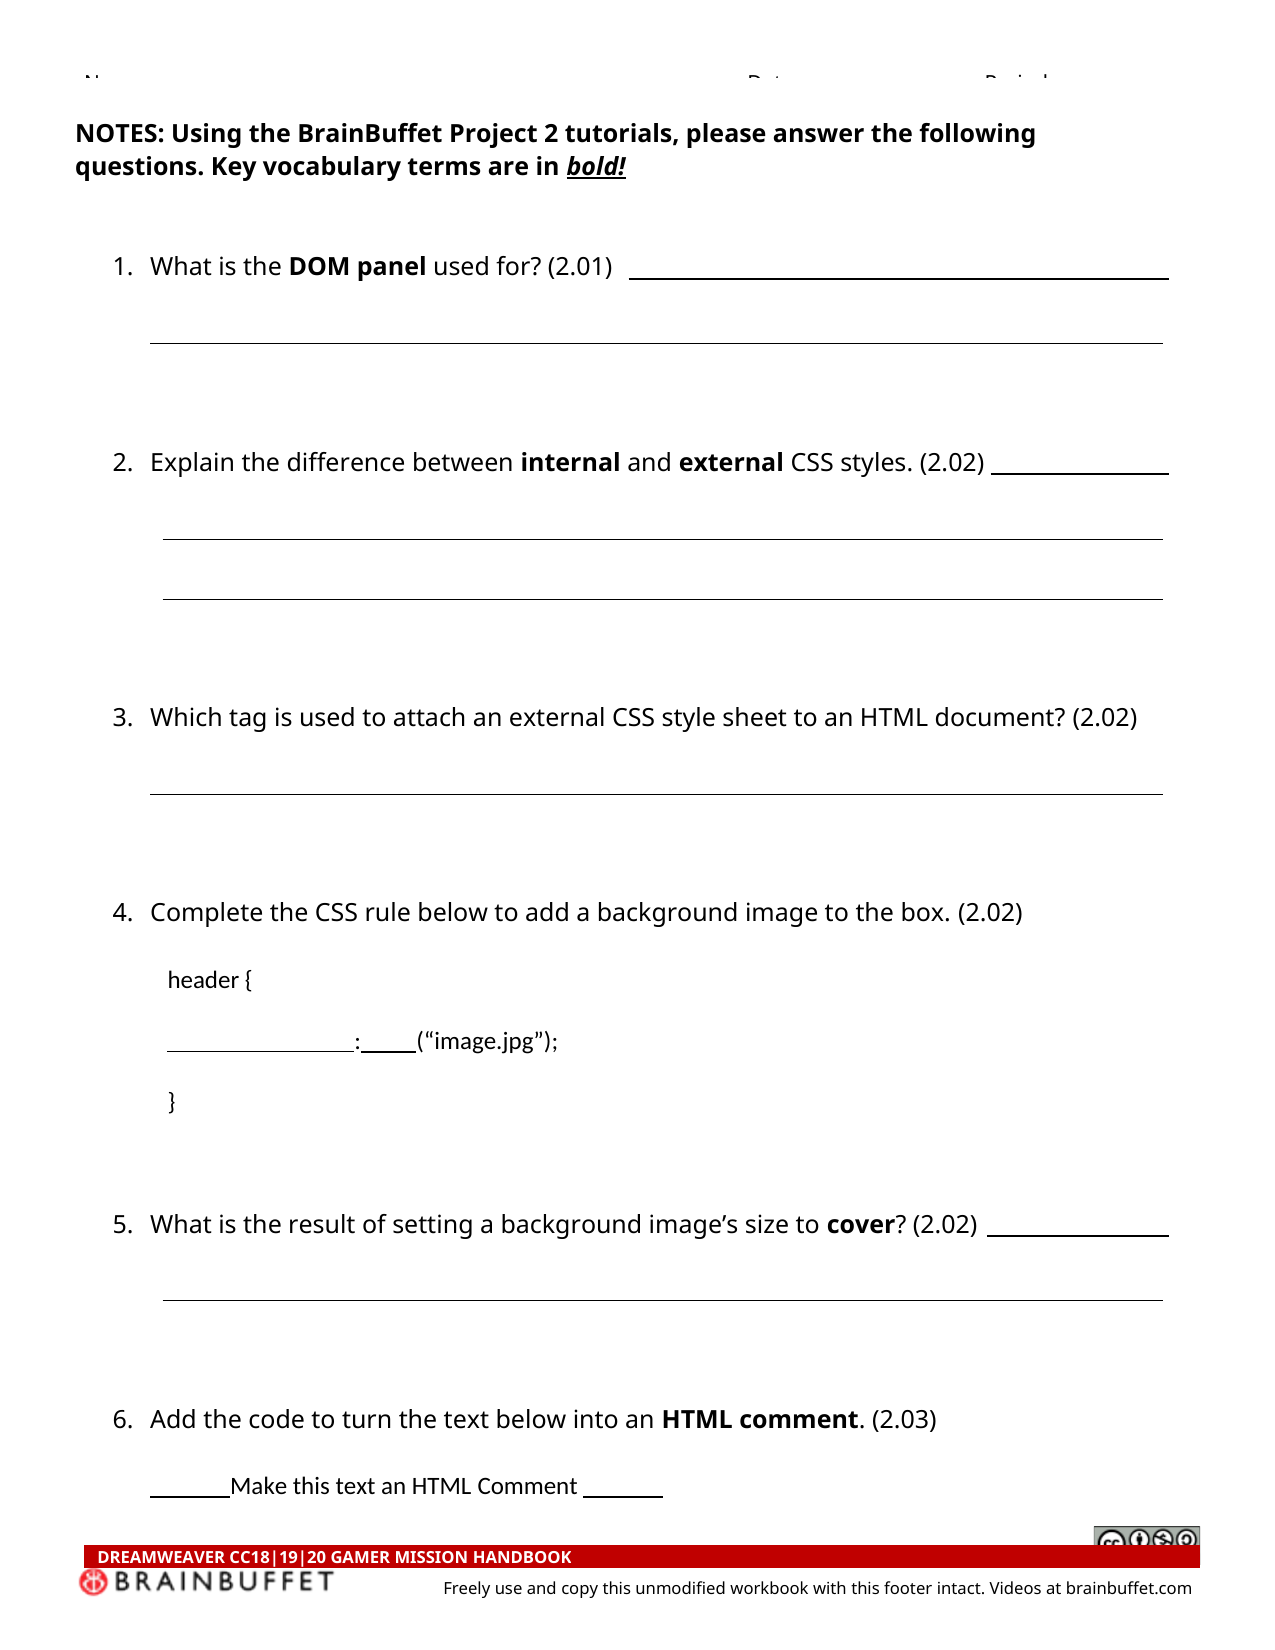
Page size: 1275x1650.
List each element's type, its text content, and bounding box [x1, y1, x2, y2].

list Add the code to turn the text below into an HTML comment. (2.03) [112, 1402, 1214, 1436]
list What is the result of setting a background image’s size to cover? (2.02) [112, 1206, 1214, 1240]
picture [1093, 1526, 1200, 1545]
text } [167, 1086, 1214, 1116]
text : (“image.jpg”); [167, 1025, 1214, 1055]
text header { [167, 964, 1214, 994]
list What is the DOM panel used for? (2.01) [112, 249, 1214, 283]
picture [71, 1562, 344, 1603]
list Complete the CSS rule below to add a background image to the box. (2.02) [112, 895, 1214, 929]
list Explain the difference between internal and external CSS styles. (2.02) [112, 444, 1214, 479]
text Make this text an HTML Comment [150, 1470, 1214, 1501]
list Which tag is used to attach an external CSS style sheet to an HTML document? (2.02) [112, 700, 1214, 734]
text NOTES: Using the BrainBuffet Project 2 tutorials, please answer the following questions. Key vocabulary terms are in bold! [75, 116, 1155, 183]
